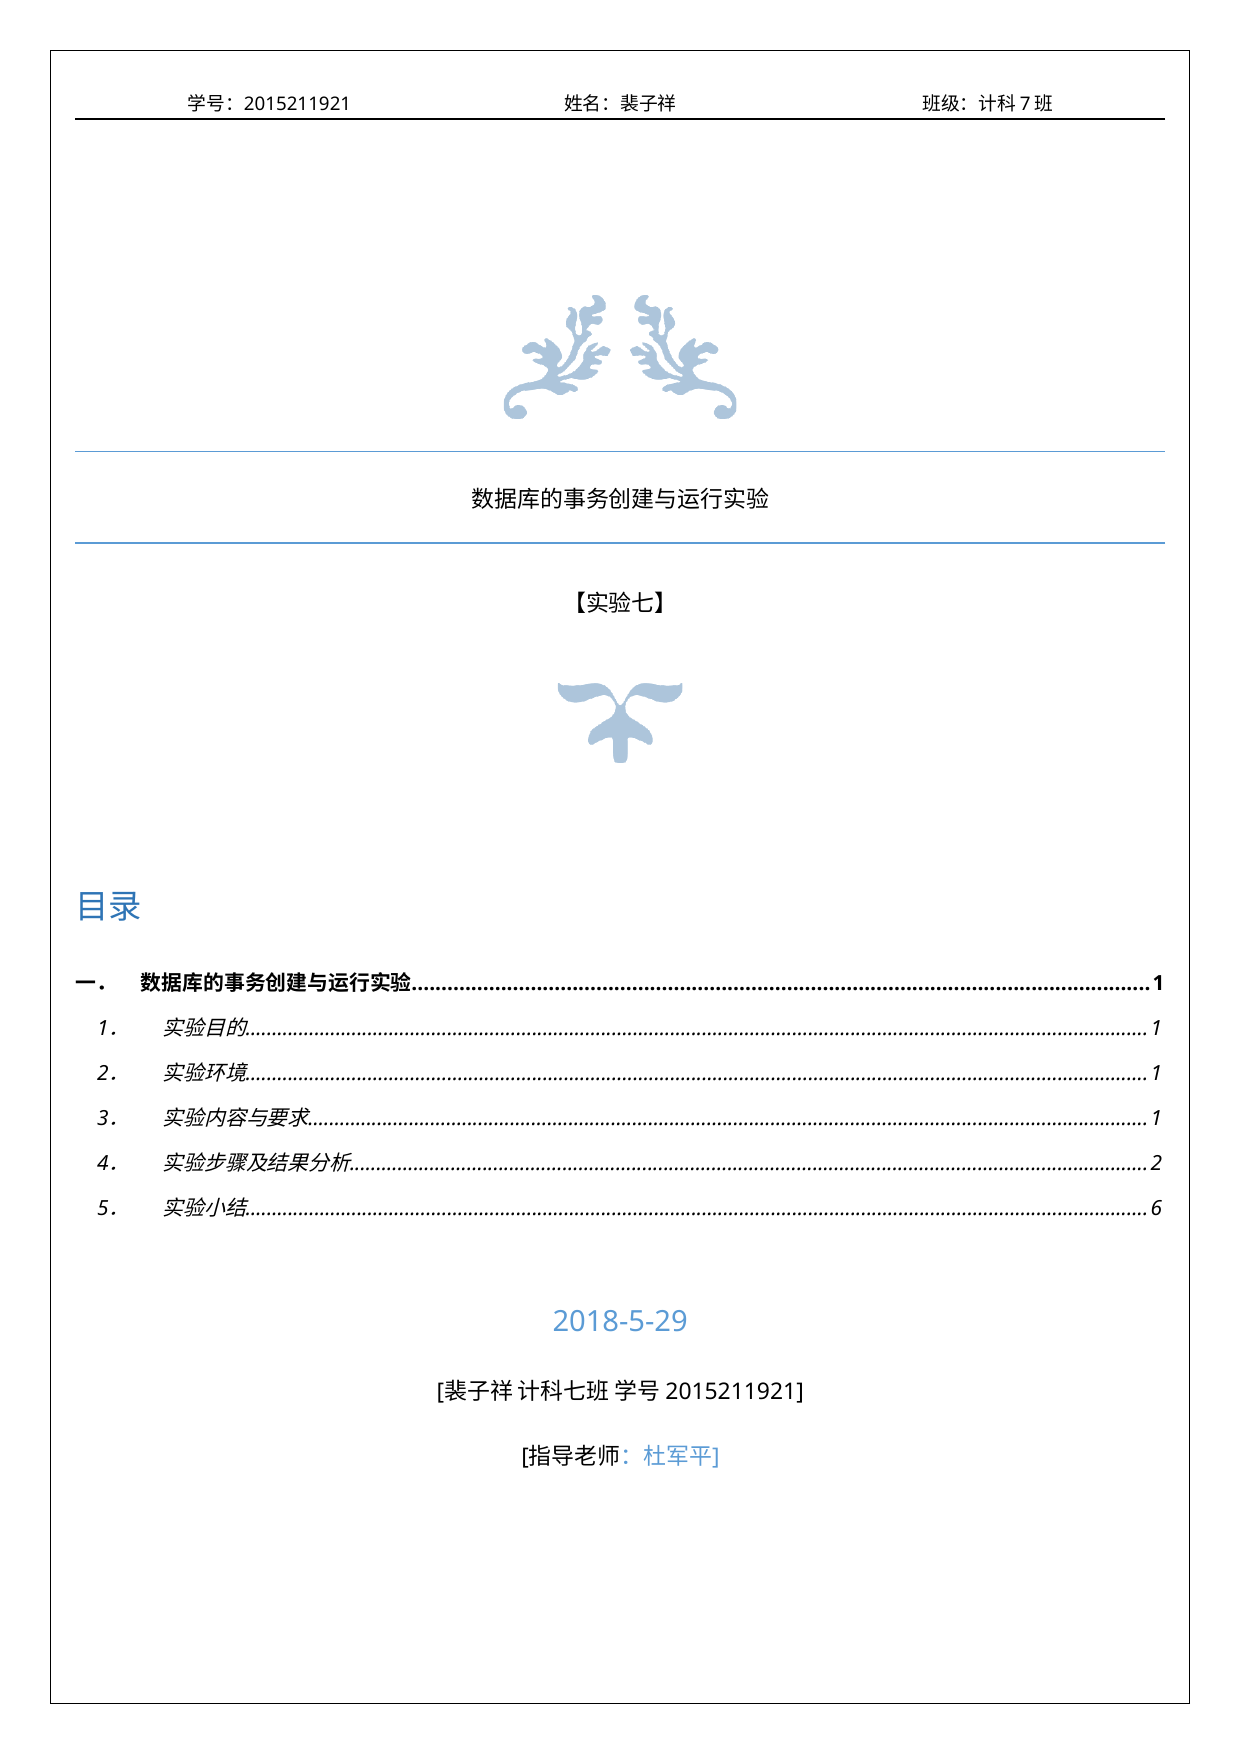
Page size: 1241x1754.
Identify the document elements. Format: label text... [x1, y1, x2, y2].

text ：杜军平] [75, 1422, 1165, 1487]
